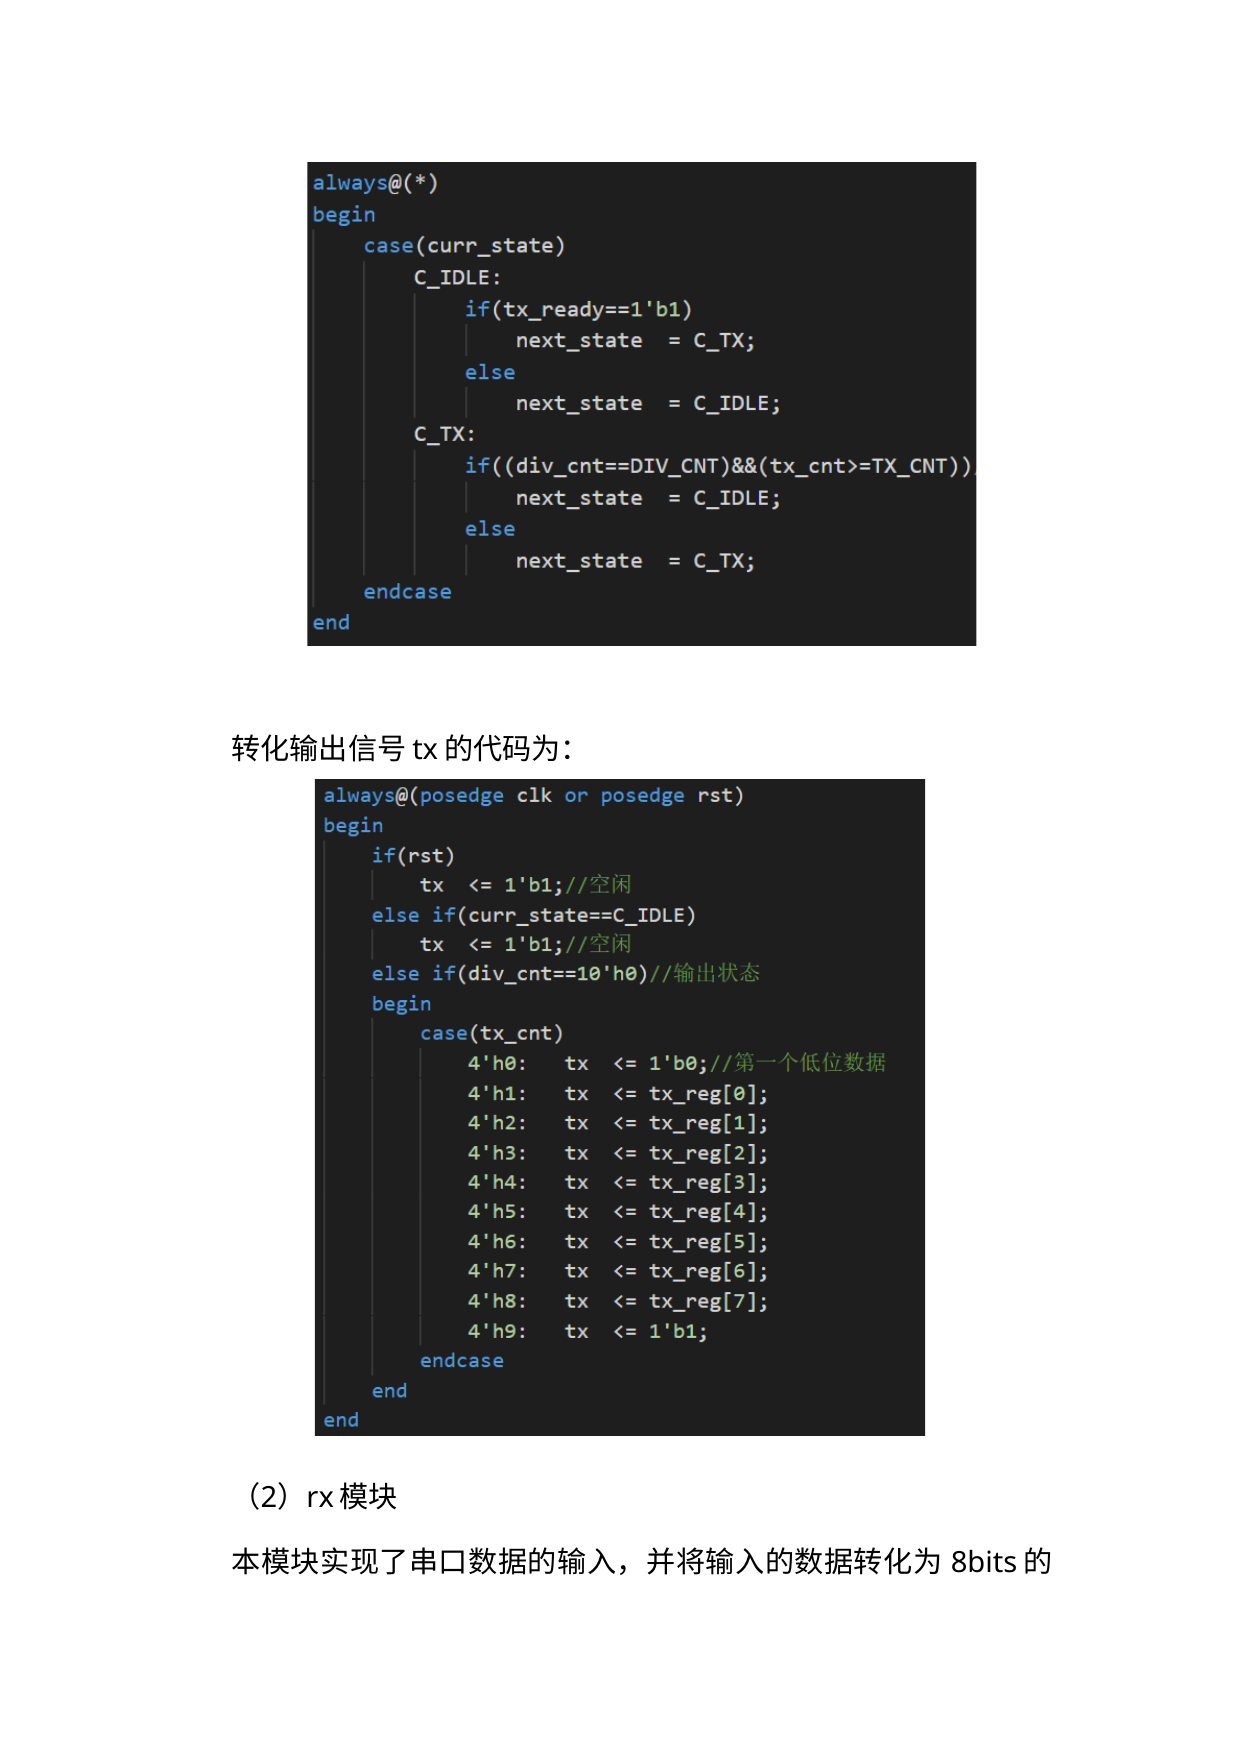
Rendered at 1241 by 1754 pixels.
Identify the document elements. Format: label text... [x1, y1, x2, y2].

text 本模块实现了串口数据的输入，并将输入的数据转化为8bits的rx_data。与tx模块实现过程类似，只不过数据传输方向相反。 [187, 1527, 1053, 1592]
text （2）rx模块 [187, 1462, 1053, 1527]
text 转化输出信号tx的代码为： [187, 714, 1053, 779]
picture [314, 779, 926, 1436]
picture [307, 162, 977, 646]
